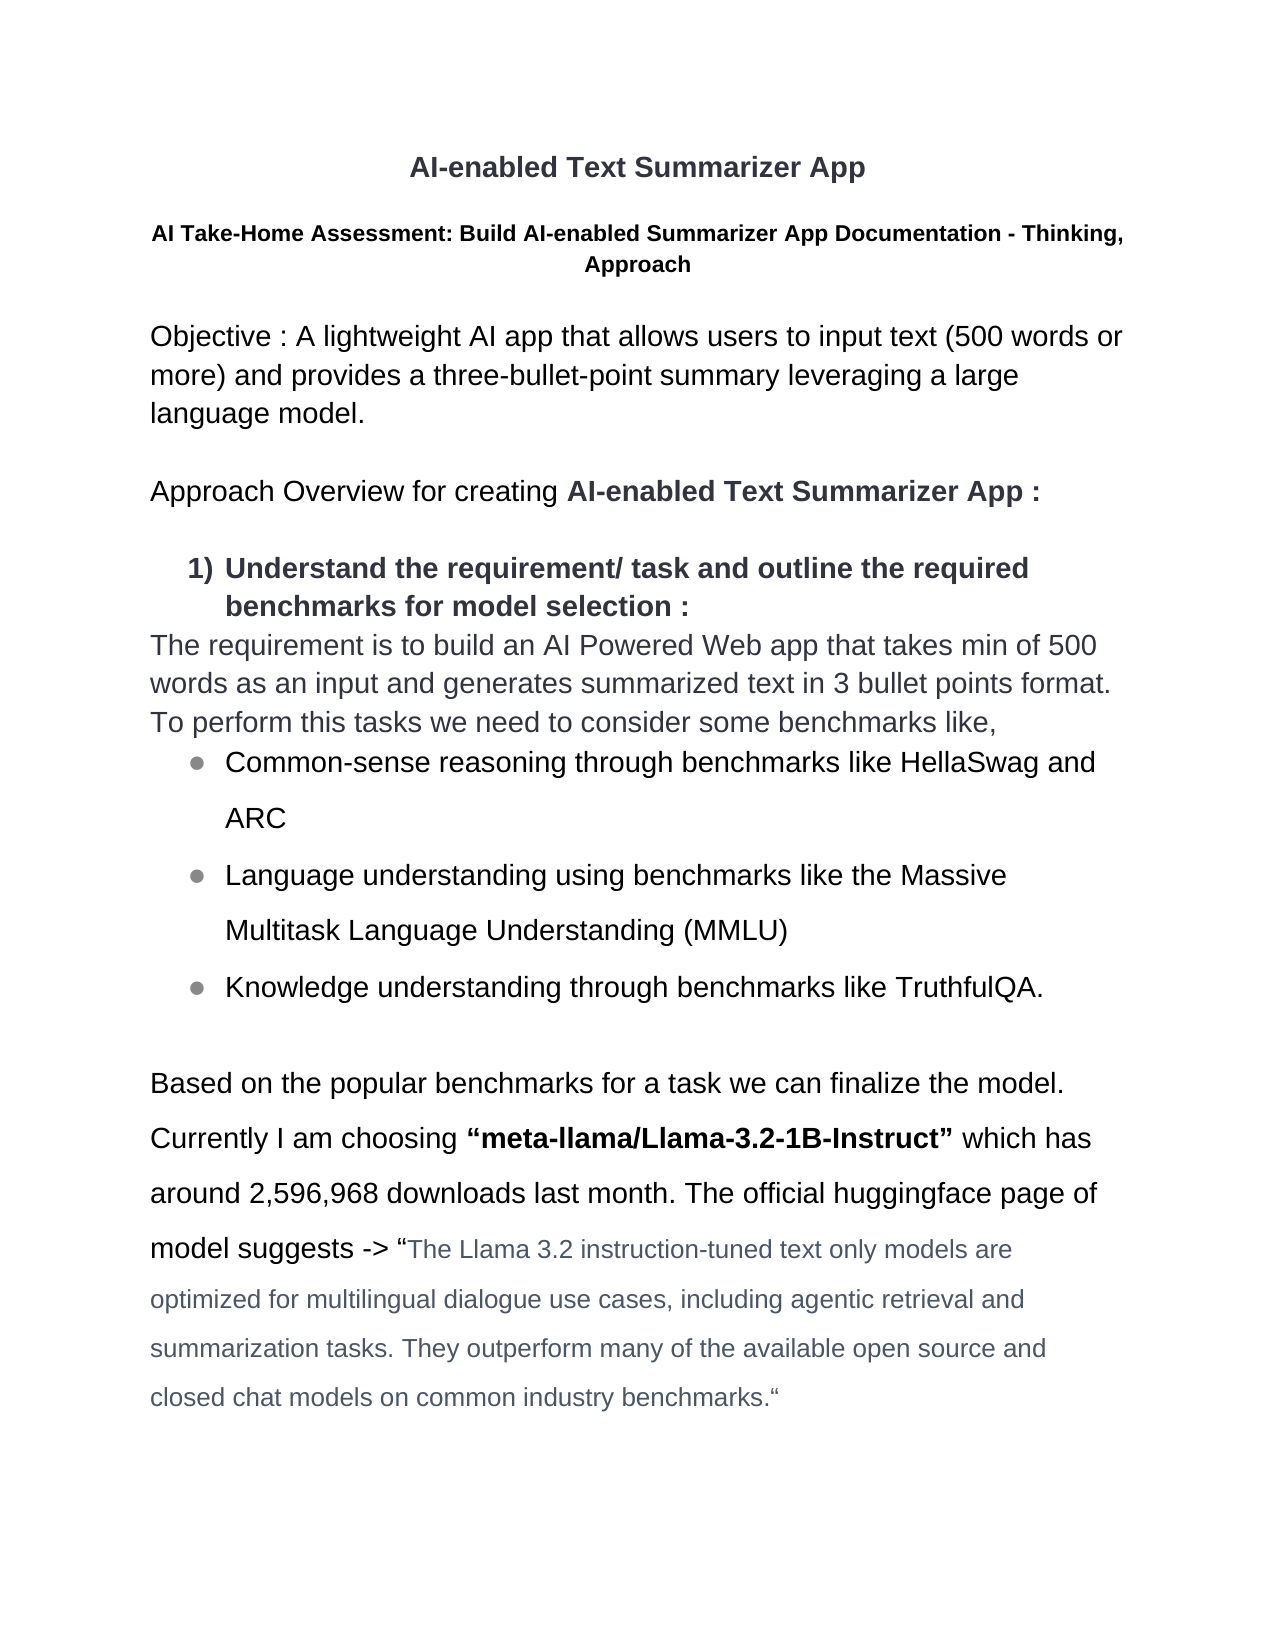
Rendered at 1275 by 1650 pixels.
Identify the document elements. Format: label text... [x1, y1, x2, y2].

text Objective : A lightweight AI app that allows users to input text (500 words or more) and provides a three-bullet-point summary leveraging a large language model. [150, 319, 1125, 430]
list Language understanding using benchmarks like the Massive Multitask Language Understanding (MMLU) [187, 856, 1125, 947]
text The requirement is to build an AI Powered Web app that takes min of 500 words as an input and generates summarized text in 3 bullet points format. To perform this tasks we need to consider some benchmarks like, [150, 628, 1125, 738]
list Understand the requirement/ task and outline the required benchmarks for model selection : [187, 551, 1125, 623]
text Approach Overview for creating AI-enabled Text Summarizer App : [150, 473, 1125, 507]
subtitle AI-enabled Text Summarizer App [150, 150, 1125, 183]
text AI Take-Home Assessment: Build AI-enabled Summarizer App Documentation - Thinking, Approach [150, 220, 1125, 277]
list Knowledge understanding through benchmarks like TruthfulQA. [187, 968, 1125, 1004]
text Based on the popular benchmarks for a task we can finalize the model. Currently I am choosing “meta-llama/Llama-3.2-1B-Instruct” which has around 2,596,968 downloads last month. The official huggingface page of model suggests -> “The Llama 3.2 instruction-tuned text only models are optimized for multilingual dialogue use cases, including agentic retrieval and summarization tasks. They outperform many of the available open source and closed chat models on common industry benchmarks.“ [150, 1067, 1125, 1412]
list Common-sense reasoning through benchmarks like HellaSwag and ARC [187, 743, 1125, 834]
